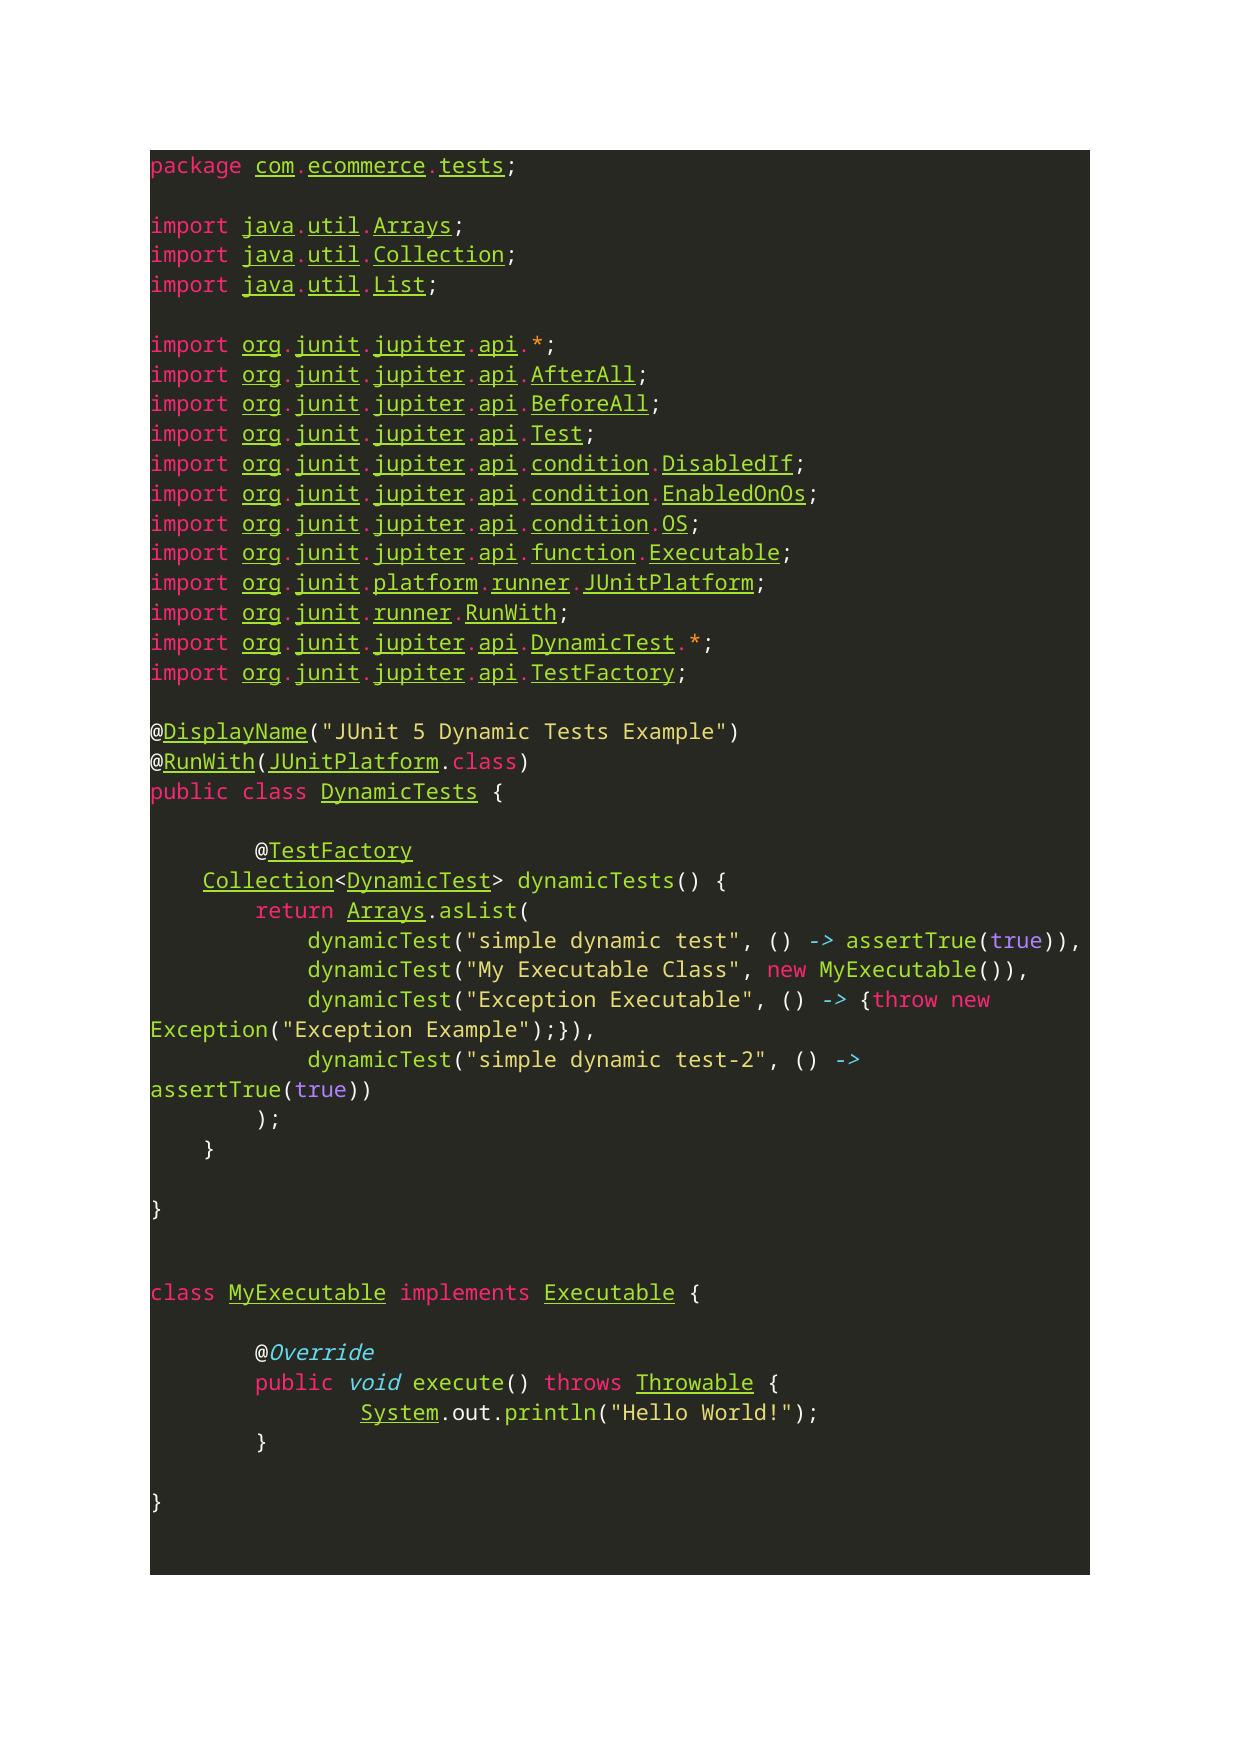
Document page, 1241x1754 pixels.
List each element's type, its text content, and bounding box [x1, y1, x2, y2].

text package com.ecommerce.tests; [150, 150, 1090, 180]
text } [150, 1133, 1090, 1163]
text @Override [150, 1337, 1090, 1367]
text import org.junit.jupiter.api.*; [150, 329, 1090, 358]
text class MyExecutable implements Executable { [150, 1277, 1090, 1307]
text ); [150, 1103, 1090, 1133]
text import org.junit.jupiter.api.condition.EnabledOnOs; [150, 478, 1090, 507]
text dynamicTest("Exception Executable", () -> {throw new Exception("Exception Example");}), [150, 984, 1090, 1044]
text import org.junit.jupiter.api.DynamicTest.*; [150, 627, 1090, 656]
text return Arrays.asList( [150, 895, 1090, 924]
text @TestFactory [150, 835, 1090, 865]
text import org.junit.jupiter.api.function.Executable; [150, 537, 1090, 567]
text System.out.println("Hello World!"); [150, 1396, 1090, 1426]
text import org.junit.jupiter.api.BeforeAll; [150, 388, 1090, 418]
text dynamicTest("My Executable Class", new MyExecutable()), [150, 954, 1090, 984]
text dynamicTest("simple dynamic test", () -> assertTrue(true)), [150, 924, 1090, 954]
text import org.junit.jupiter.api.condition.DisabledIf; [150, 448, 1090, 478]
text import org.junit.platform.runner.JUnitPlatform; [150, 567, 1090, 597]
text import org.junit.jupiter.api.condition.OS; [150, 507, 1090, 537]
text @DisplayName("JUnit 5 Dynamic Tests Example") [150, 716, 1090, 746]
text import org.junit.runner.RunWith; [150, 597, 1090, 627]
text dynamicTest("simple dynamic test-2", () -> assertTrue(true)) [150, 1044, 1090, 1103]
text Collection<DynamicTest> dynamicTests() { [150, 865, 1090, 895]
text public class DynamicTests { [150, 776, 1090, 805]
text import org.junit.jupiter.api.AfterAll; [150, 358, 1090, 388]
text import org.junit.jupiter.api.Test; [150, 418, 1090, 448]
text import java.util.Collection; [150, 239, 1090, 269]
text import java.util.Arrays; [150, 209, 1090, 239]
text public void execute() throws Throwable { [150, 1367, 1090, 1396]
text import org.junit.jupiter.api.TestFactory; [150, 656, 1090, 686]
text import java.util.List; [150, 269, 1090, 299]
text @RunWith(JUnitPlatform.class) [150, 746, 1090, 776]
text } [150, 1426, 1090, 1456]
text } [150, 1486, 1090, 1516]
text } [150, 1193, 1090, 1222]
